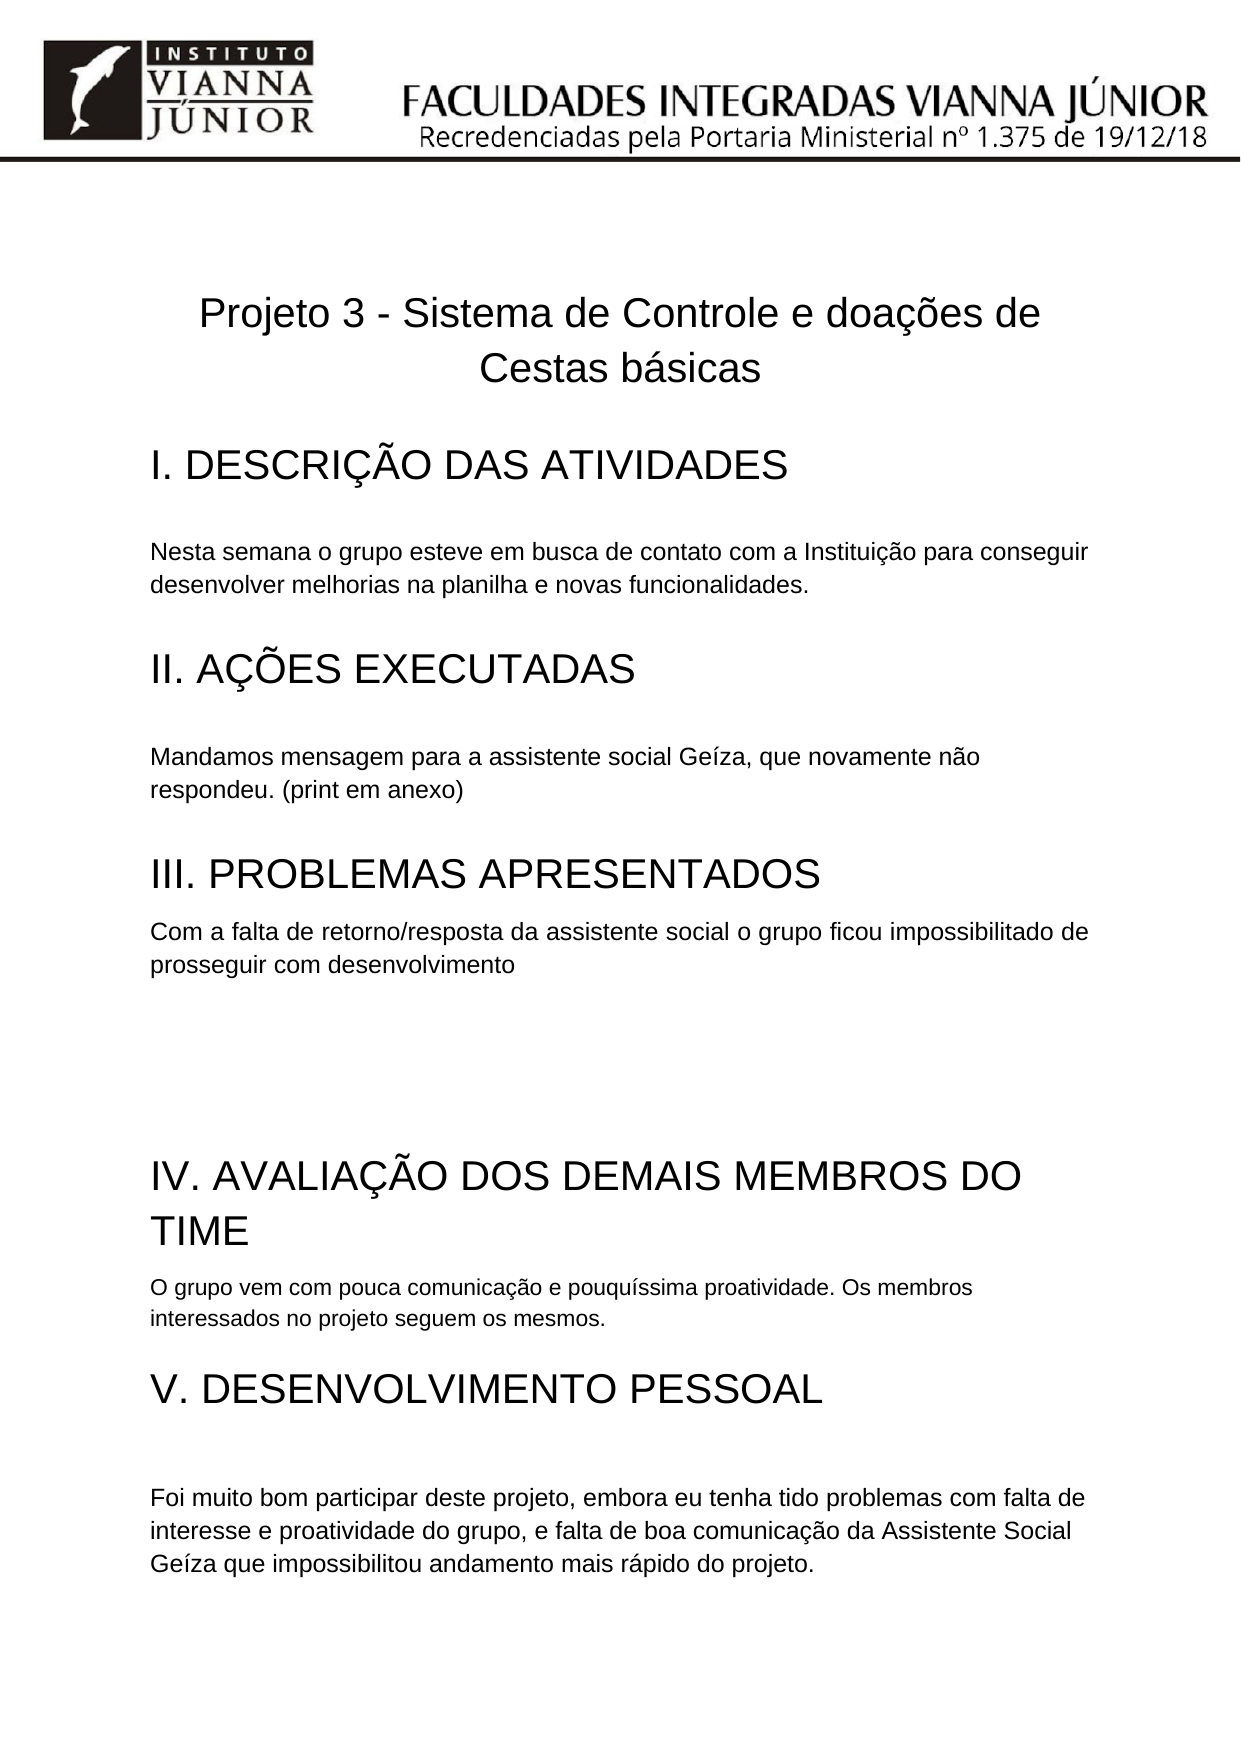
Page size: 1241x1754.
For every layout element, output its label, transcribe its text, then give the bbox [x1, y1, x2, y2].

subtitle II. AÇÕES EXECUTADAS [150, 645, 1090, 693]
subtitle Nesta semana o grupo esteve em busca de contato com a Instituição para conseguir desenvolver melhorias na planilha e novas funcionalidades. [150, 537, 1090, 599]
subtitle Com a falta de retorno/resposta da assistente social o grupo ficou impossibilitado de prosseguir com desenvolvimento [150, 917, 1090, 979]
picture [0, 23, 1241, 162]
subtitle III. PROBLEMAS APRESENTADOS [150, 849, 1090, 897]
subtitle Projeto 3 - Sistema de Controle e doações de Cestas básicas [150, 288, 1090, 391]
subtitle IV. AVALIAÇÃO DOS DEMAIS MEMBROS DO TIME [150, 1152, 1090, 1254]
subtitle Mandamos mensagem para a assistente social Geíza, que novamente não respondeu. (print em anexo) [150, 742, 1090, 803]
text O grupo vem com pouca comunicação e pouquíssima proatividade. Os membros interessados no projeto seguem os mesmos. [150, 1274, 1090, 1331]
subtitle I. DESCRIÇÃO DAS ATIVIDADES [150, 440, 1090, 488]
text Foi muito bom participar deste projeto, embora eu tenha tido problemas com falta de interesse e proatividade do grupo, e falta de boa comunicação da Assistente Social Geíza que impossibilitou andamento mais rápido do projeto. [150, 1483, 1090, 1578]
text V. DESENVOLVIMENTO PESSOAL [150, 1365, 1090, 1413]
